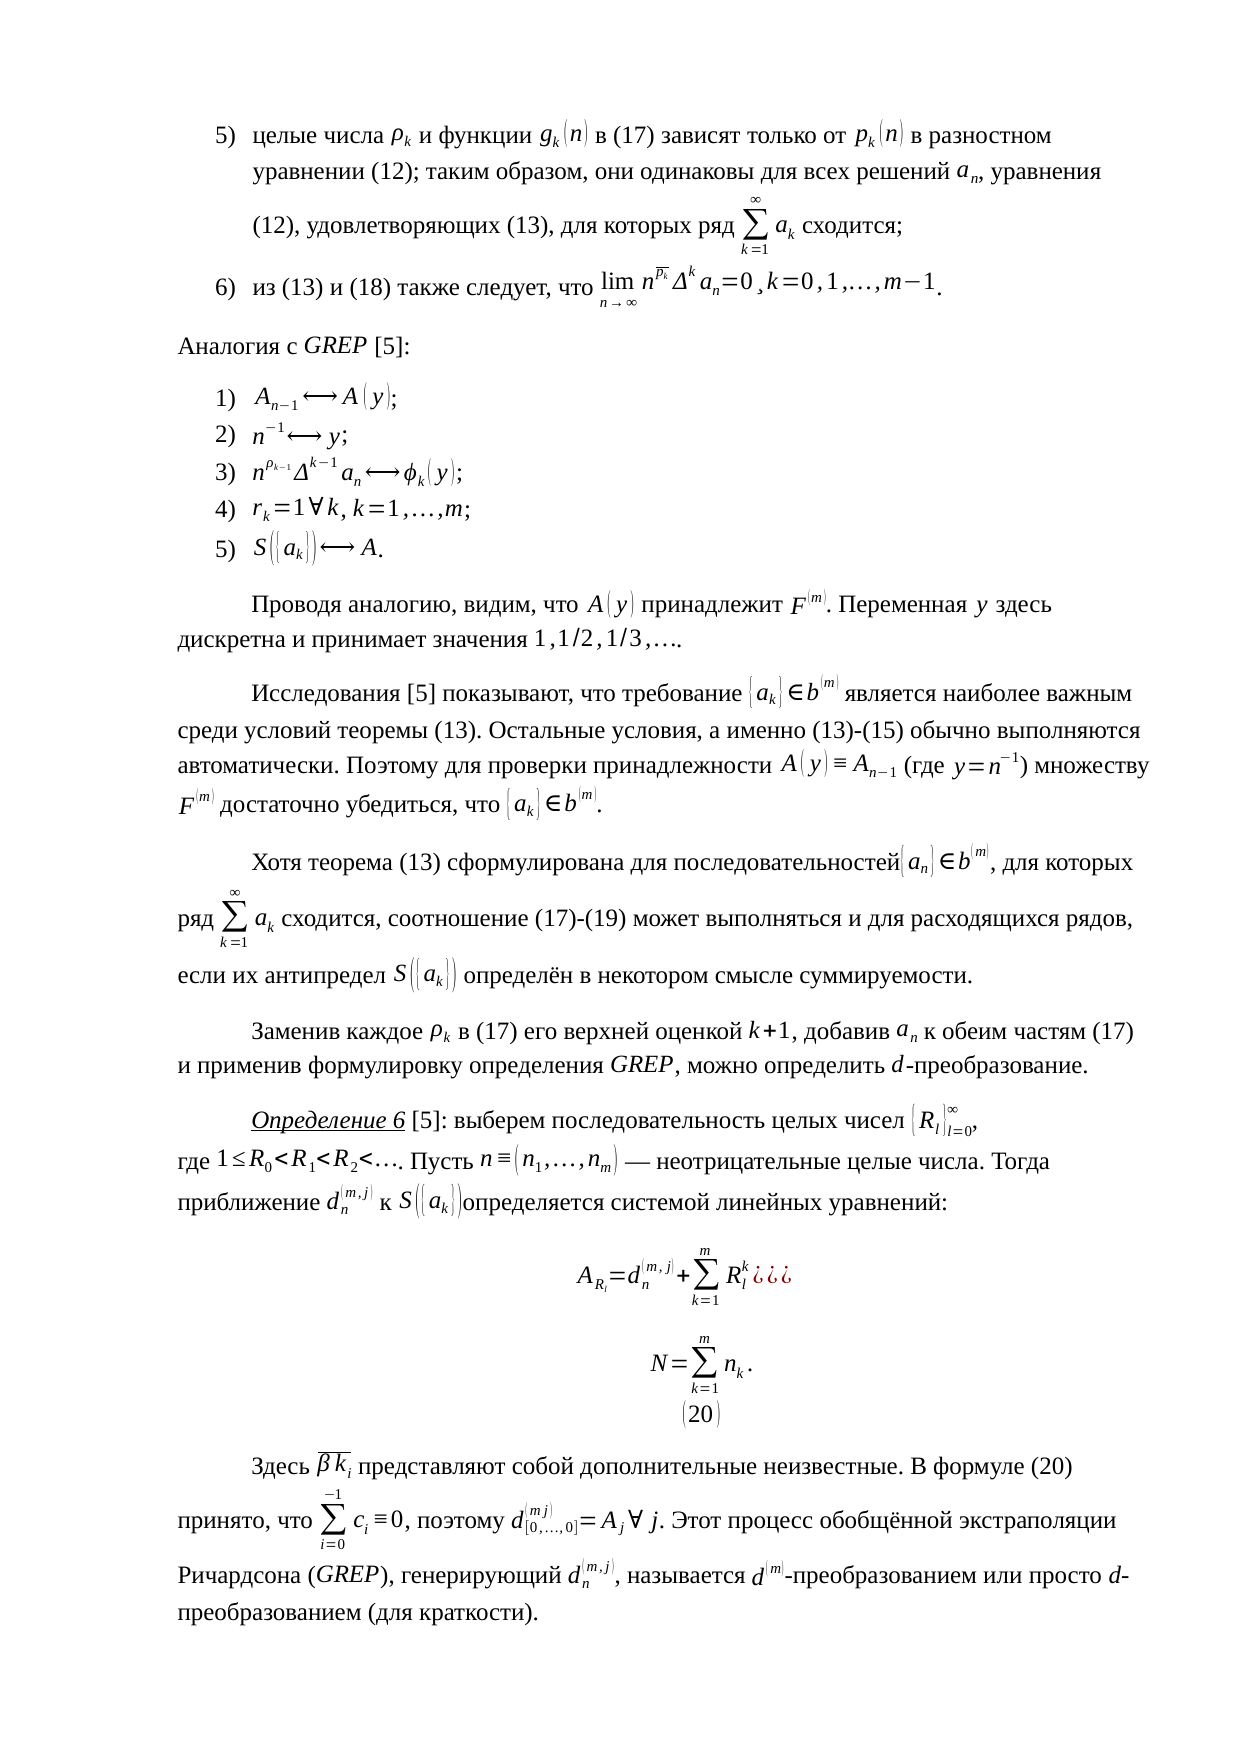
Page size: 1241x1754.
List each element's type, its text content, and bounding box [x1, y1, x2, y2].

list . [215, 529, 1152, 567]
list ; [215, 381, 1152, 414]
list целые числа и функции в (17) зависят только от в разностном уравнении (12); таким образом, они одинаковы для всех решений , уравнения (12), удовлетворяющих (13), для которых ряд сходится; [215, 118, 1152, 258]
list ; [215, 418, 1152, 449]
list из (13) и (18) также следует, что . [215, 262, 1152, 311]
text Аналогия с [5]: [177, 331, 1152, 360]
text Проводя аналогию, видим, что принадлежит . Переменная здесь дискретна и принимает значения . [177, 588, 1152, 653]
text Хотя теорема (13) сформулирована для последовательностей, для которых ряд ​ сходится, соотношение (17)-(19) может выполняться и для расходящихся рядов, если их антипредел определён в некотором смысле суммируемости. [177, 843, 1152, 994]
text Заменив каждое в (17) его верхней оценкой , добавив к обеим частям (17) и применив формулировку определения , можно определить -преобразование. [177, 1015, 1152, 1079]
list , ; [215, 493, 1152, 524]
text Исследования [5] показывают, что требование является наиболее важным среди условий теоремы (13). Остальные условия, а именно (13)-(15) обычно выполняются автоматически. Поэтому для проверки принадлежности (где ) множеству достаточно убедиться, что . [177, 674, 1152, 822]
text Здесь представляют собой дополнительные неизвестные. В формуле (20) принято, что , поэтому . Этот процесс обобщённой экстраполяции Ричардсона (), генерирующий ​, называется -преобразованием или просто d-преобразованием (для краткости). [177, 1450, 1152, 1625]
list ; [215, 454, 1152, 489]
text Определение 6 [5]: выберем последовательность целых чисел ​, где . Пусть — неотрицательные целые числа. Тогда приближение к определяется системой линейных уравнений: [177, 1100, 1152, 1220]
